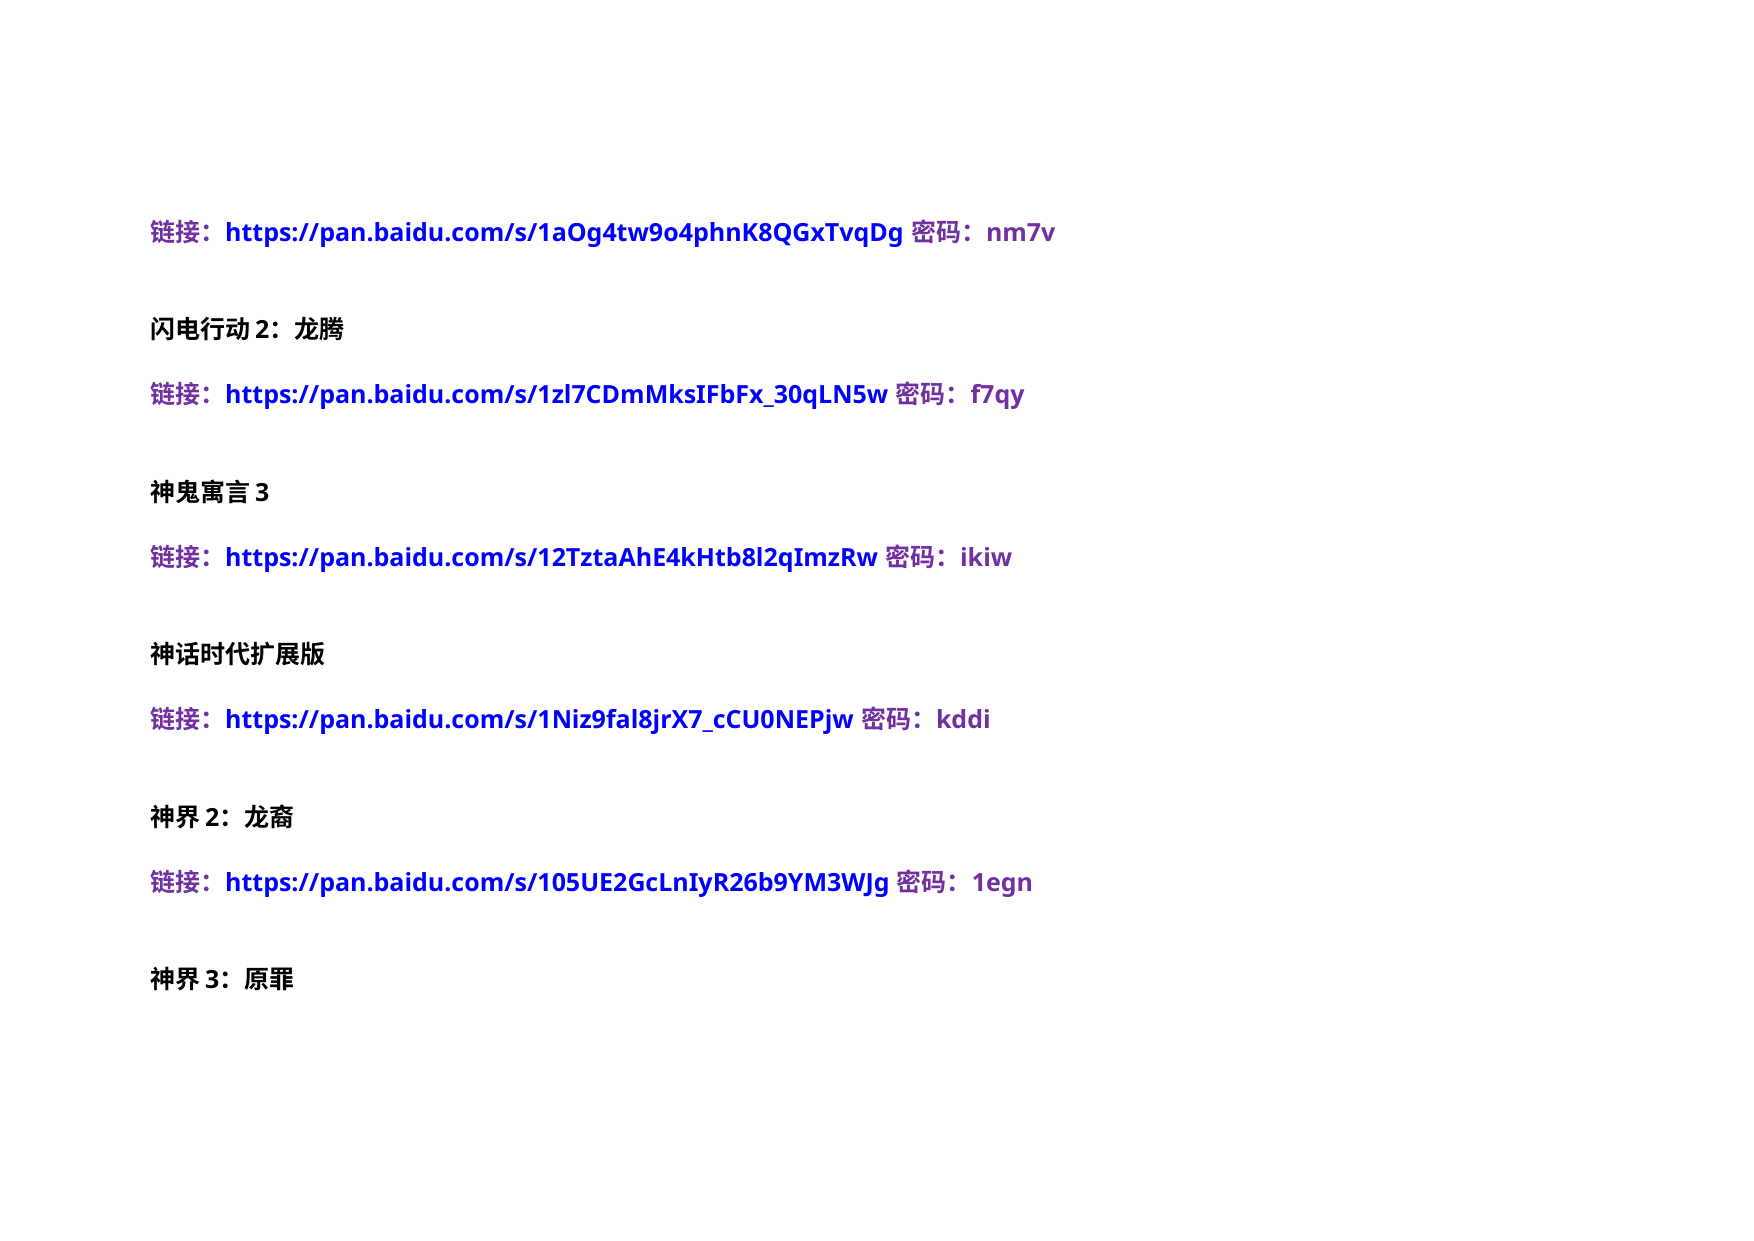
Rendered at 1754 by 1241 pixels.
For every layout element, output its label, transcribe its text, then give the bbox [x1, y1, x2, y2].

text 链接：https://pan.baidu.com/s/1zl7CDmMksIFbFx_30qLN5w 密码：f7qy [150, 360, 1604, 425]
text 链接：https://pan.baidu.com/s/105UE2GcLnIyR26b9YM3WJg 密码：1egn [150, 848, 1604, 913]
text 链接：https://pan.baidu.com/s/1Niz9fal8jrX7_cCU0NEPjw 密码：kddi [150, 685, 1604, 750]
text 神鬼寓言3 [150, 458, 1604, 523]
text 闪电行动2：龙腾 [150, 295, 1604, 360]
text 神话时代扩展版 [150, 620, 1604, 685]
text 链接：https://pan.baidu.com/s/1aOg4tw9o4phnK8QGxTvqDg 密码：nm7v [150, 198, 1604, 263]
text 神界2：龙裔 [150, 783, 1604, 848]
text 链接：https://pan.baidu.com/s/12TztaAhE4kHtb8l2qImzRw 密码：ikiw [150, 523, 1604, 588]
text 神界3：原罪 [150, 945, 1604, 1010]
